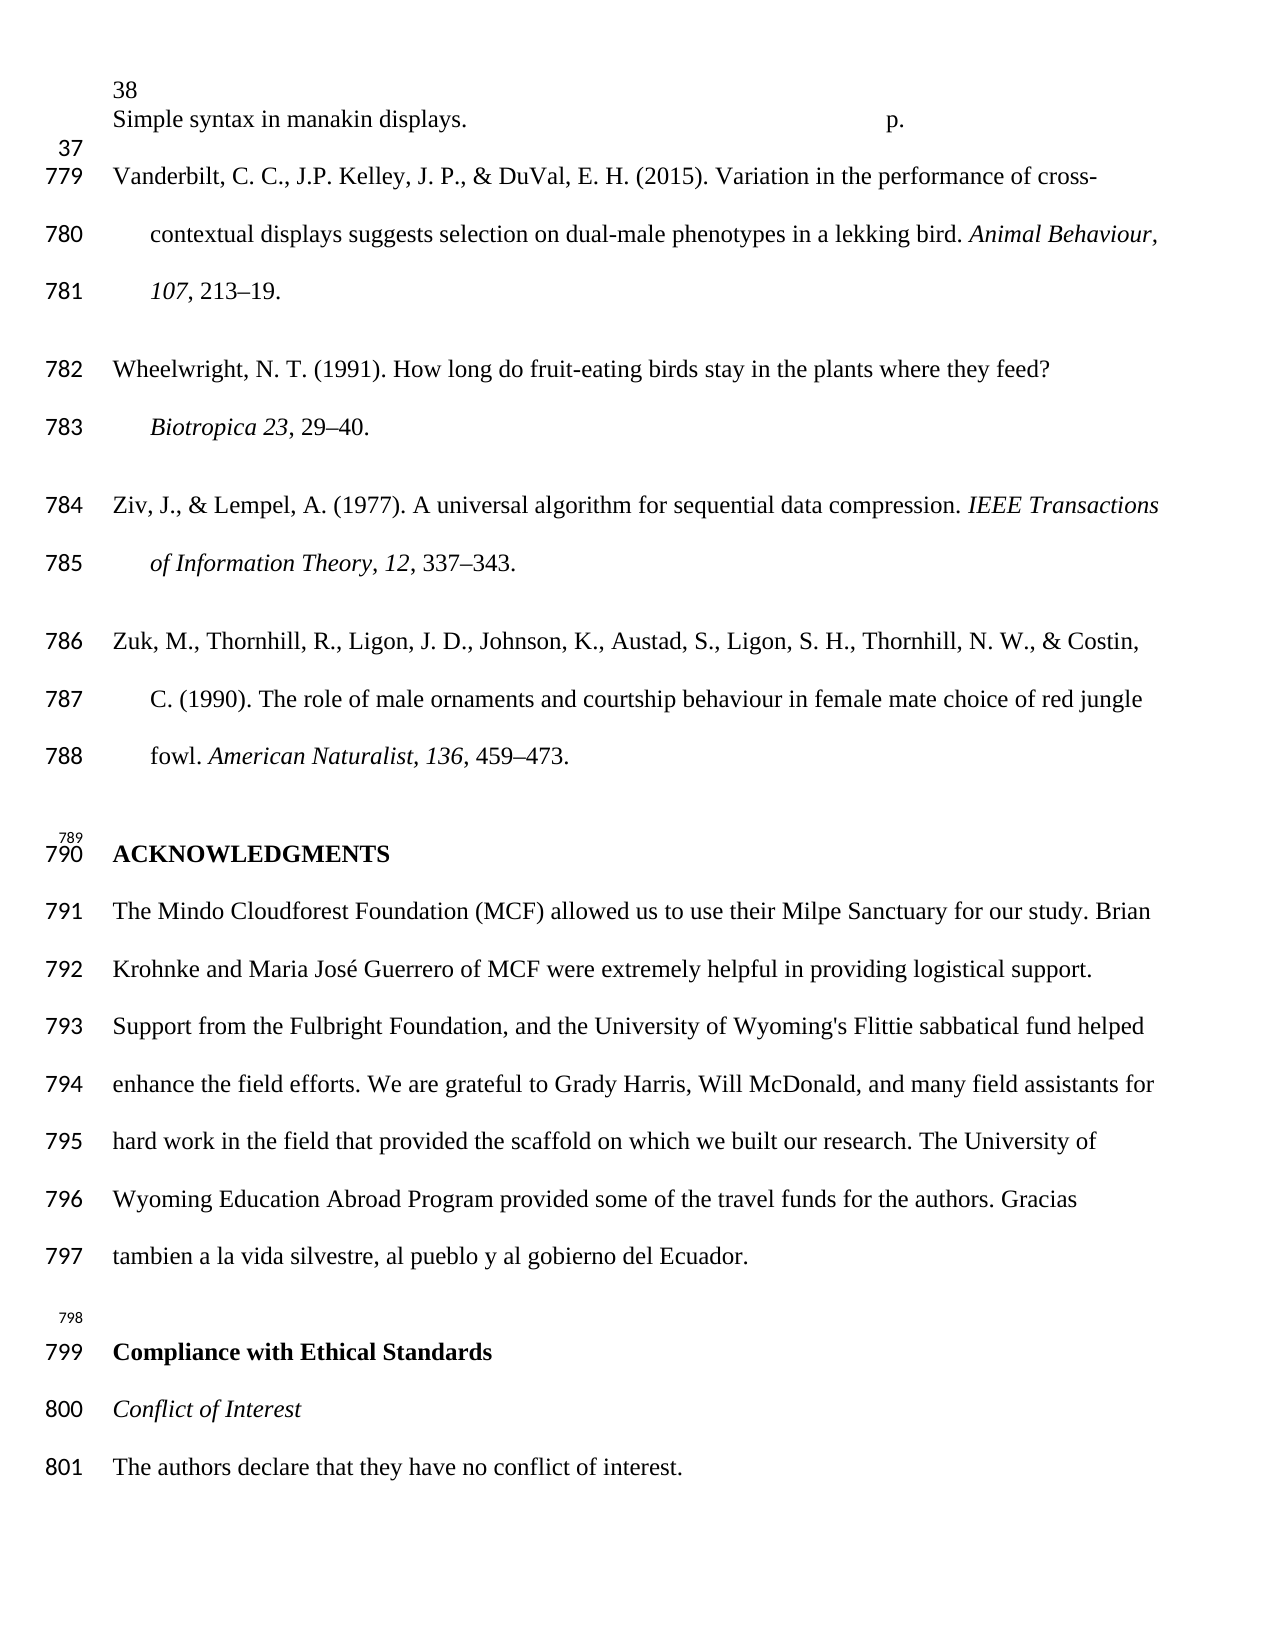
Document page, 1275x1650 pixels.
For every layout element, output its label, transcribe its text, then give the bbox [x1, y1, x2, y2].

text Ziv, J., & Lempel, A. (1977). A universal algorithm for sequential data compression. IEEE Transactions of Information Theory, 12, 337–343. [112, 490, 1162, 577]
text Vanderbilt, C. C., J.P. Kelley, J. P., & DuVal, E. H. (2015). Variation in the performance of cross-contextual displays suggests selection on dual-male phenotypes in a lekking bird. Animal Behaviour, 107, 213–19. [112, 161, 1162, 305]
text The Mindo Cloudforest Foundation (MCF) allowed us to use their Milpe Sanctuary for our study. Brian Krohnke and Maria José Guerrero of MCF were extremely helpful in providing logistical support. Support from the Fulbright Foundation, and the University of Wyoming's Flittie sabbatical fund helped enhance the field efforts. We are grateful to Grady Harris, Will McDonald, and many field assistants for hard work in the field that provided the scaffold on which we built our research. The University of Wyoming Education Abroad Program provided some of the travel funds for the authors. Gracias tambien a la vida silvestre, al pueblo y al gobierno del Ecuador. [112, 896, 1162, 1270]
text The authors declare that they have no conflict of interest. [112, 1452, 1162, 1481]
text Zuk, M., Thornhill, R., Ligon, J. D., Johnson, K., Austad, S., Ligon, S. H., Thornhill, N. W., & Costin, C. (1990). The role of male ornaments and courtship behaviour in female mate choice of red jungle fowl. American Naturalist, 136, 459–473. [112, 626, 1162, 770]
text ACKNOWLEDGMENTS [112, 839, 1162, 867]
text Conflict of Interest [112, 1394, 1162, 1423]
text Compliance with Ethical Standards [112, 1337, 1162, 1366]
text Wheelwright, N. T. (1991). How long do fruit-eating birds stay in the plants where they feed? Biotropica 23, 29–40. [112, 354, 1162, 441]
